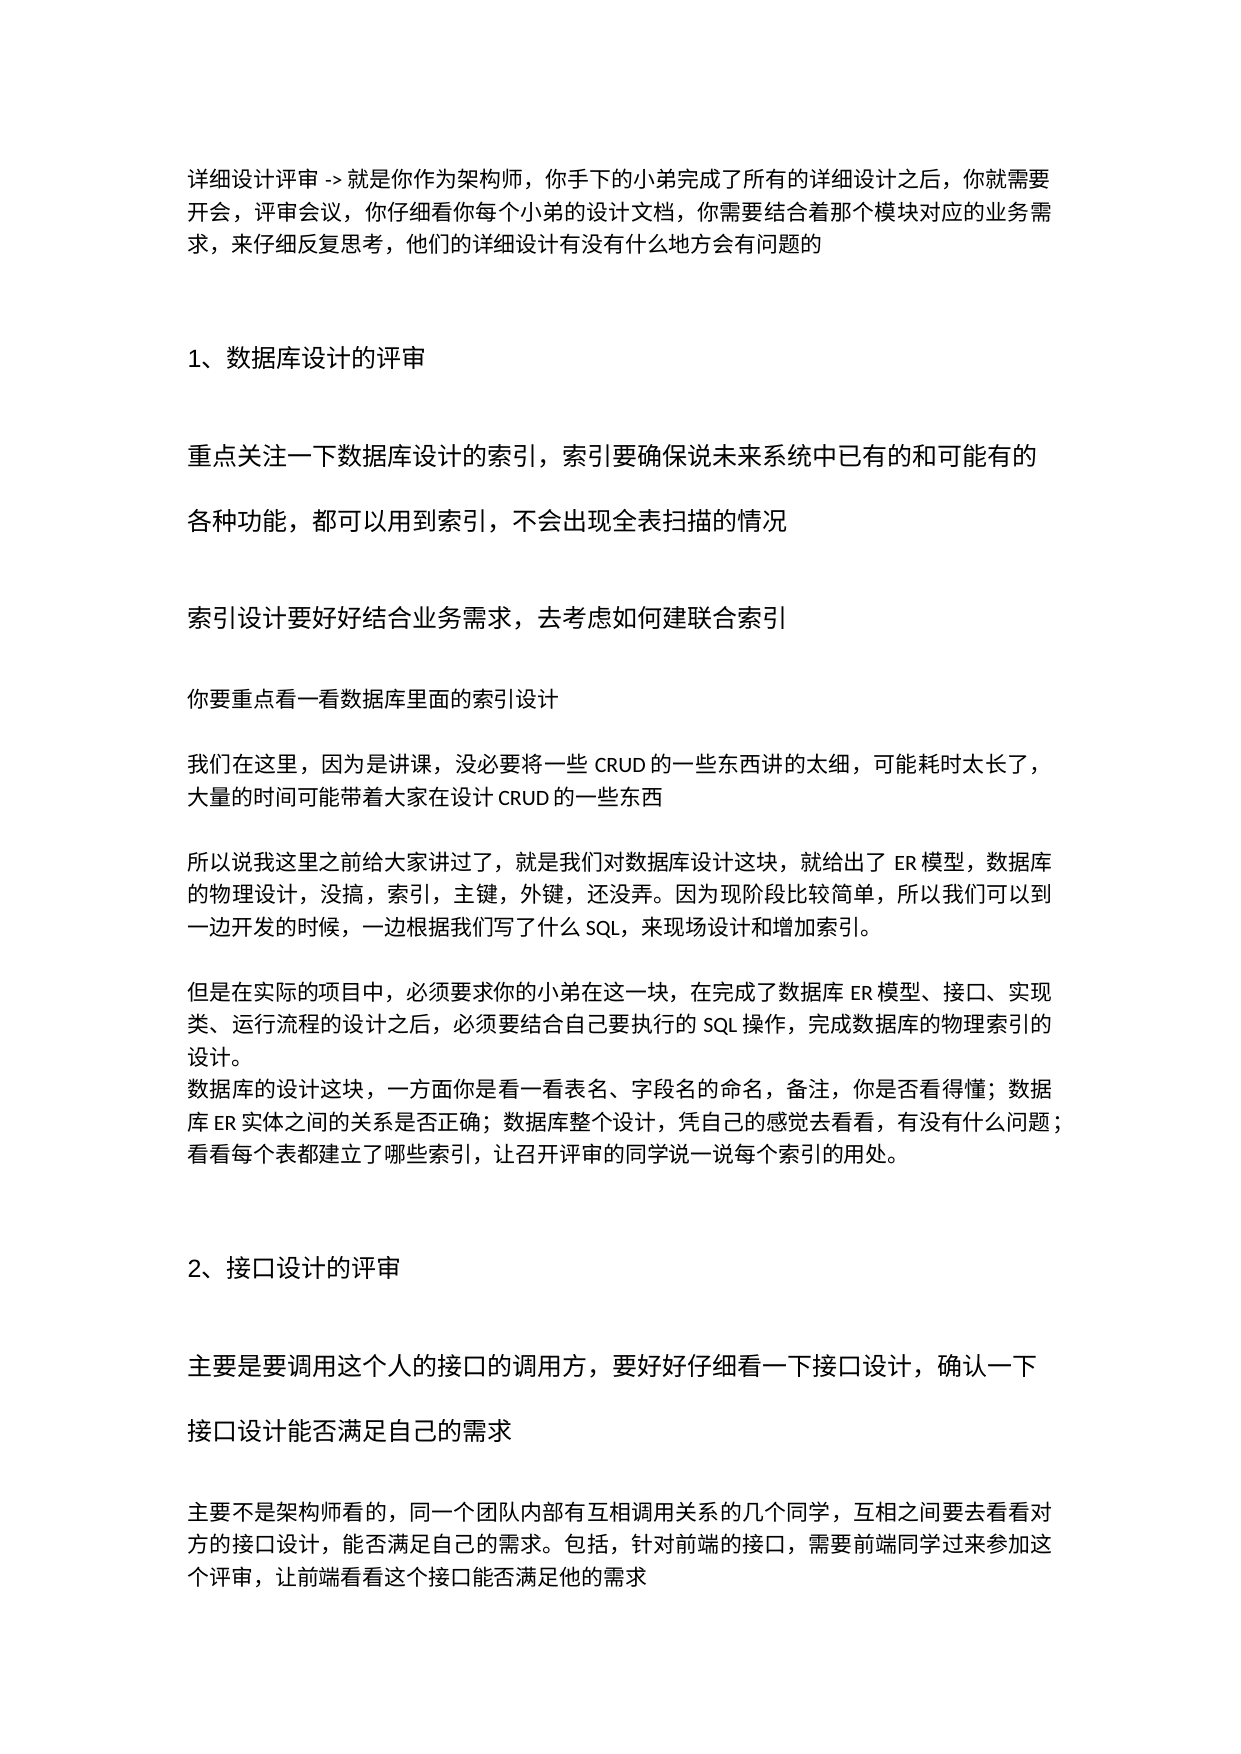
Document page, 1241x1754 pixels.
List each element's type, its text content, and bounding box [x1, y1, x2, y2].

text 2、接口设计的评审 [187, 1234, 1053, 1299]
text 主要不是架构师看的，同一个团队内部有互相调用关系的几个同学，互相之间要去看看对方的接口设计，能否满足自己的需求。包括，针对前端的接口，需要前端同学过来参加这个评审，让前端看看这个接口能否满足他的需求 [187, 1494, 1053, 1592]
text 你要重点看一看数据库里面的索引设计 [187, 682, 1053, 714]
text 数据库的设计这块，一方面你是看一看表名、字段名的命名，备注，你是否看得懂；数据库ER实体之间的关系是否正确；数据库整个设计，凭自己的感觉去看看，有没有什么问题；看看每个表都建立了哪些索引，让召开评审的同学说一说每个索引的用处。 [187, 1072, 1053, 1169]
text 重点关注一下数据库设计的索引，索引要确保说未来系统中已有的和可能有的各种功能，都可以用到索引，不会出现全表扫描的情况 [187, 422, 1053, 552]
text 我们在这里，因为是讲课，没必要将一些CRUD的一些东西讲的太细，可能耗时太长了，大量的时间可能带着大家在设计CRUD的一些东西 [187, 747, 1053, 812]
text 1、数据库设计的评审 [187, 324, 1053, 389]
text 详细设计评审 -> 就是你作为架构师，你手下的小弟完成了所有的详细设计之后，你就需要开会，评审会议，你仔细看你每个小弟的设计文档，你需要结合着那个模块对应的业务需求，来仔细反复思考，他们的详细设计有没有什么地方会有问题的 [187, 162, 1053, 259]
text 索引设计要好好结合业务需求，去考虑如何建联合索引 [187, 584, 1053, 649]
text 所以说我这里之前给大家讲过了，就是我们对数据库设计这块，就给出了ER模型，数据库的物理设计，没搞，索引，主键，外键，还没弄。因为现阶段比较简单，所以我们可以到一边开发的时候，一边根据我们写了什么SQL，来现场设计和增加索引。 [187, 844, 1053, 942]
text 主要是要调用这个人的接口的调用方，要好好仔细看一下接口设计，确认一下接口设计能否满足自己的需求 [187, 1332, 1053, 1462]
text 但是在实际的项目中，必须要求你的小弟在这一块，在完成了数据库ER模型、接口、实现类、运行流程的设计之后，必须要结合自己要执行的SQL操作，完成数据库的物理索引的设计。 [187, 974, 1053, 1072]
